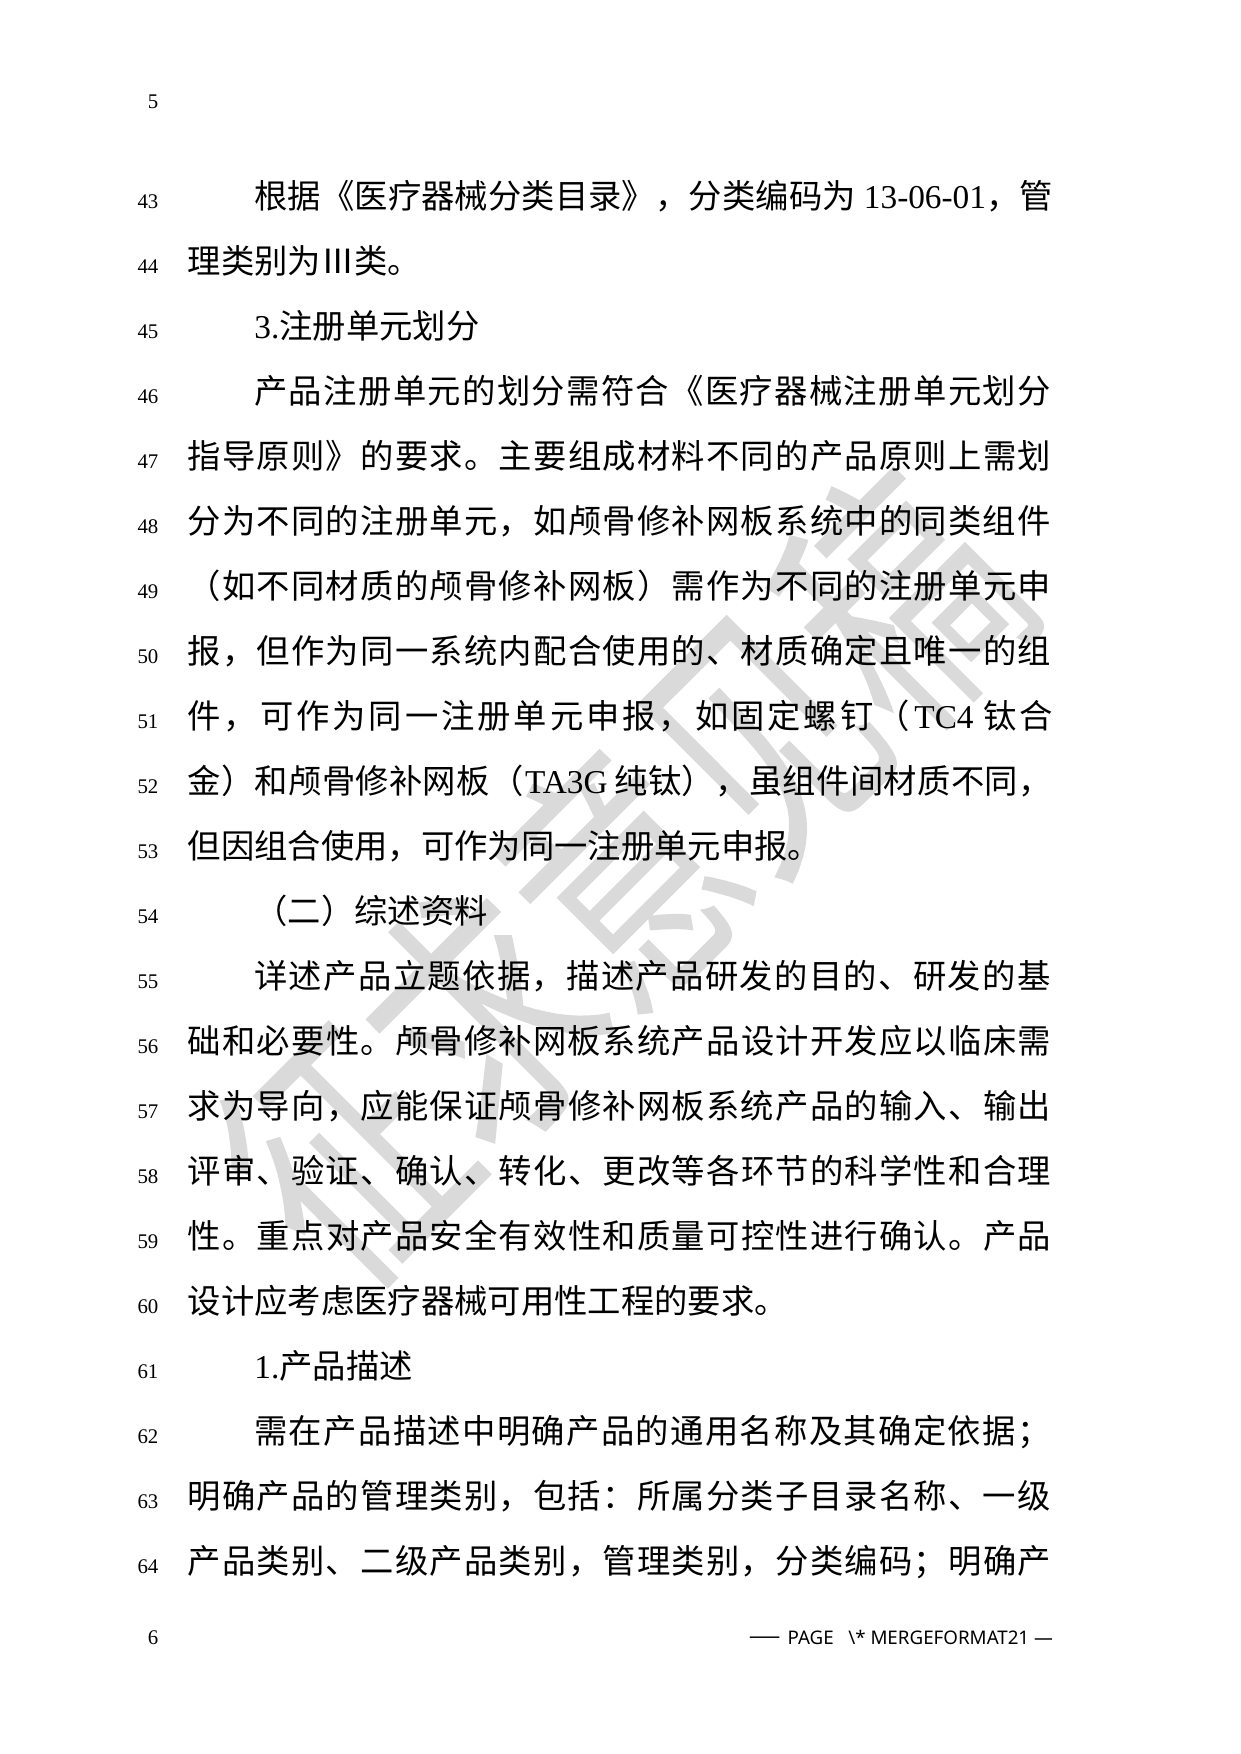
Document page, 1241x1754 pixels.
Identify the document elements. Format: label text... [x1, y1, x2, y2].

text 根据《医疗器械分类目录》，分类编码为13-06-01，管理类别为Ⅲ类。 [187, 162, 1053, 292]
text 1.产品描述 [187, 1332, 1053, 1397]
text 产品注册单元的划分需符合《医疗器械注册单元划分指导原则》的要求。主要组成材料不同的产品原则上需划分为不同的注册单元，如颅骨修补网板系统中的同类组件（如不同材质的颅骨修补网板）需作为不同的注册单元申报，但作为同一系统内配合使用的、材质确定且唯一的组件，可作为同一注册单元申报，如固定螺钉（TC4钛合金）和颅骨修补网板（TA3G纯钛），虽组件间材质不同，但因组合使用，可作为同一注册单元申报。 [187, 357, 1053, 877]
text 详述产品立题依据，描述产品研发的目的、研发的基础和必要性。颅骨修补网板系统产品设计开发应以临床需求为导向，应能保证颅骨修补网板系统产品的输入、输出、评审、验证、确认、转化、更改等各环节的科学性和合理性。重点对产品安全有效性和质量可控性进行确认。产品设计应考虑医疗器械可用性工程的要求。 [187, 942, 1053, 1332]
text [187, 1397, 1053, 1592]
text （二）综述资料 [187, 877, 1053, 942]
text 3.注册单元划分 [187, 292, 1053, 357]
